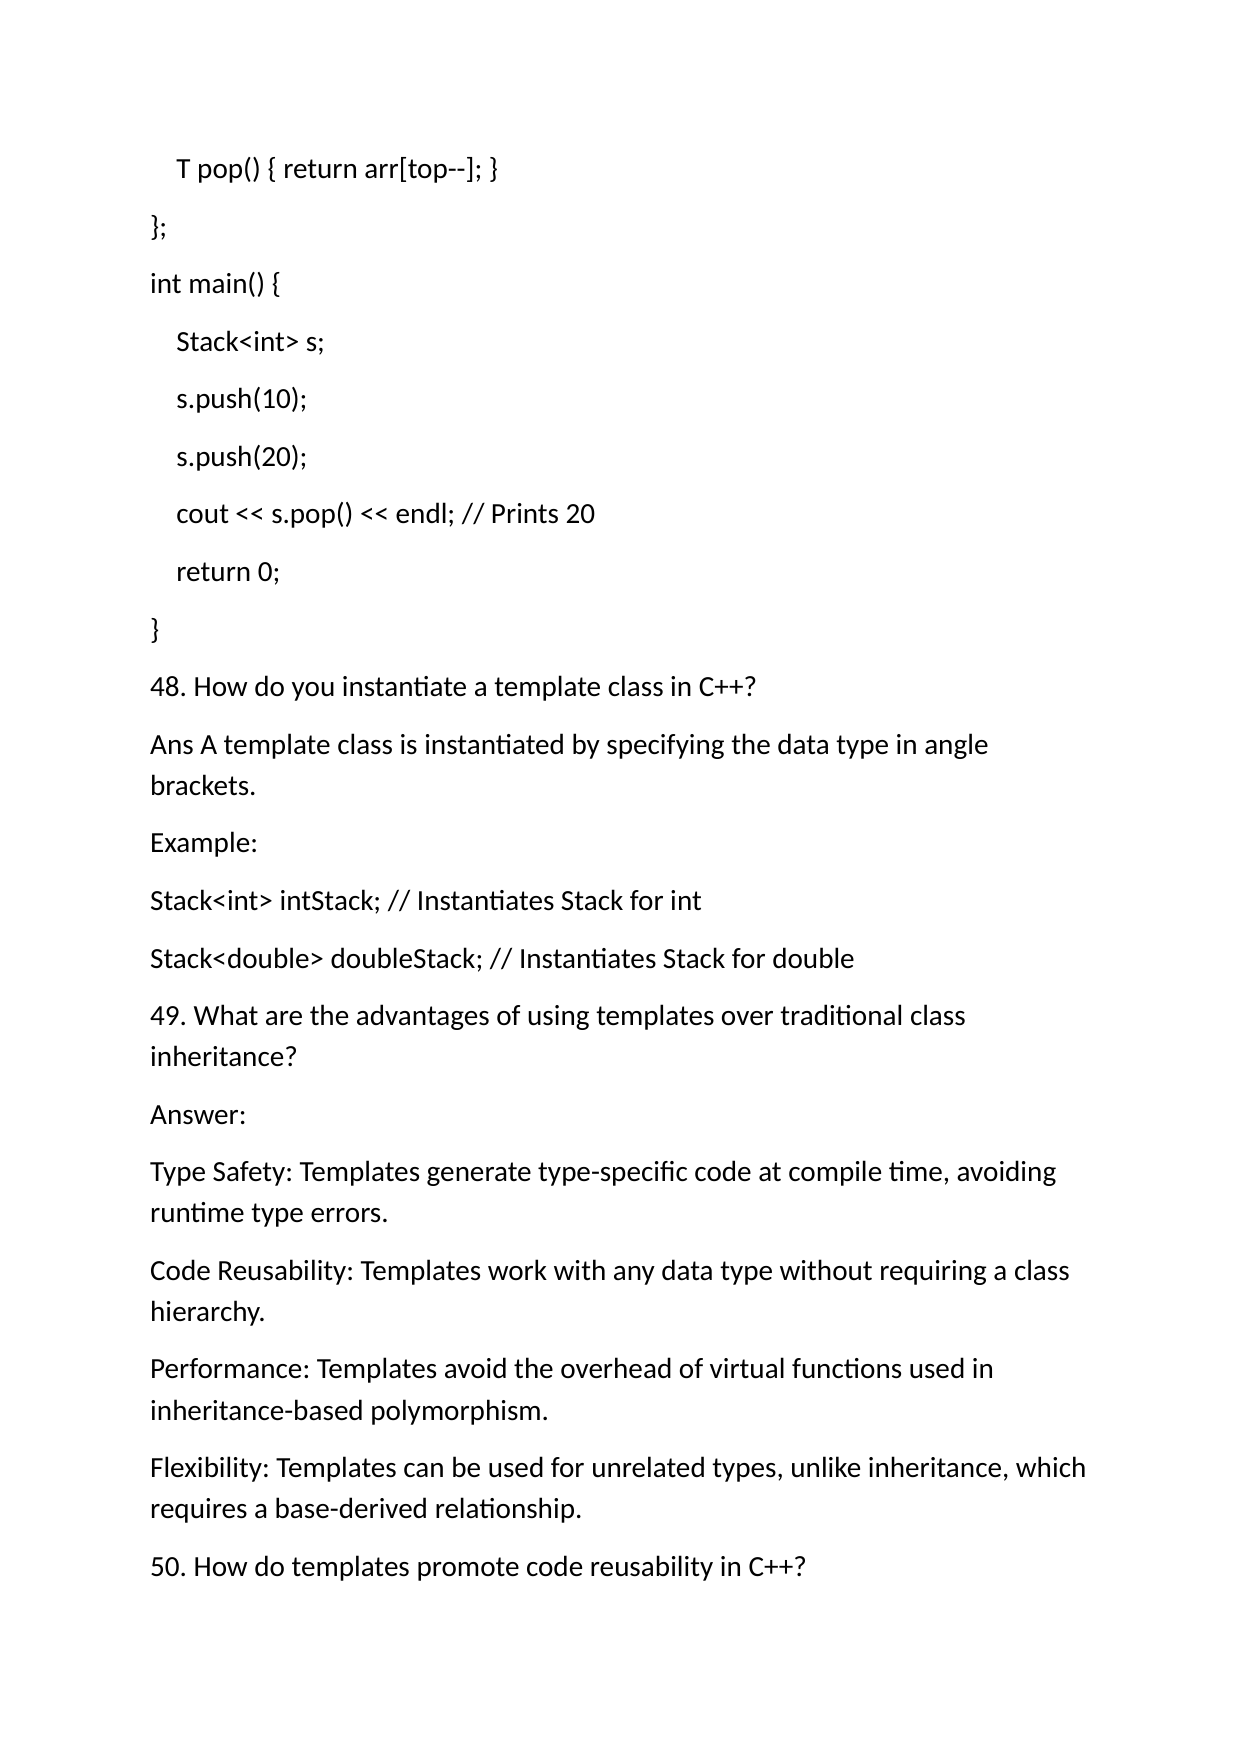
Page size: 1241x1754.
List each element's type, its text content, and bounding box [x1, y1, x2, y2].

text Stack<double> doubleStack; // Instantiates Stack for double [150, 940, 1090, 975]
text Example: [150, 824, 1090, 860]
text Answer: [150, 1096, 1090, 1132]
text Ans A template class is instantiated by specifying the data type in angle brackets. [150, 726, 1090, 803]
text Code Reusability: Templates work with any data type without requiring a class hierarchy. [150, 1252, 1090, 1329]
text Type Safety: Templates generate type-specific code at compile time, avoiding runtime type errors. [150, 1153, 1090, 1230]
text Performance: Templates avoid the overhead of virtual functions used in inheritance-based polymorphism. [150, 1351, 1090, 1427]
text Stack<int> intStack; // Instantiates Stack for int [150, 882, 1090, 918]
text int main() { [150, 265, 1090, 301]
text 48. How do you instantiate a template class in C++? [150, 668, 1090, 704]
text } [150, 611, 1090, 646]
text cout << s.pop() << endl; // Prints 20 [150, 496, 1090, 531]
text Stack<int> s; [150, 323, 1090, 358]
text Flexibility: Templates can be used for unrelated types, unlike inheritance, which requires a base-derived relationship. [150, 1449, 1090, 1526]
text s.push(20); [150, 438, 1090, 474]
text T pop() { return arr[top--]; } [150, 150, 1090, 186]
text 49. What are the advantages of using templates over traditional class inheritance? [150, 997, 1090, 1074]
text }; [150, 208, 1090, 243]
text s.push(10); [150, 380, 1090, 416]
text 50. How do templates promote code reusability in C++? [150, 1548, 1090, 1583]
text return 0; [150, 553, 1090, 589]
